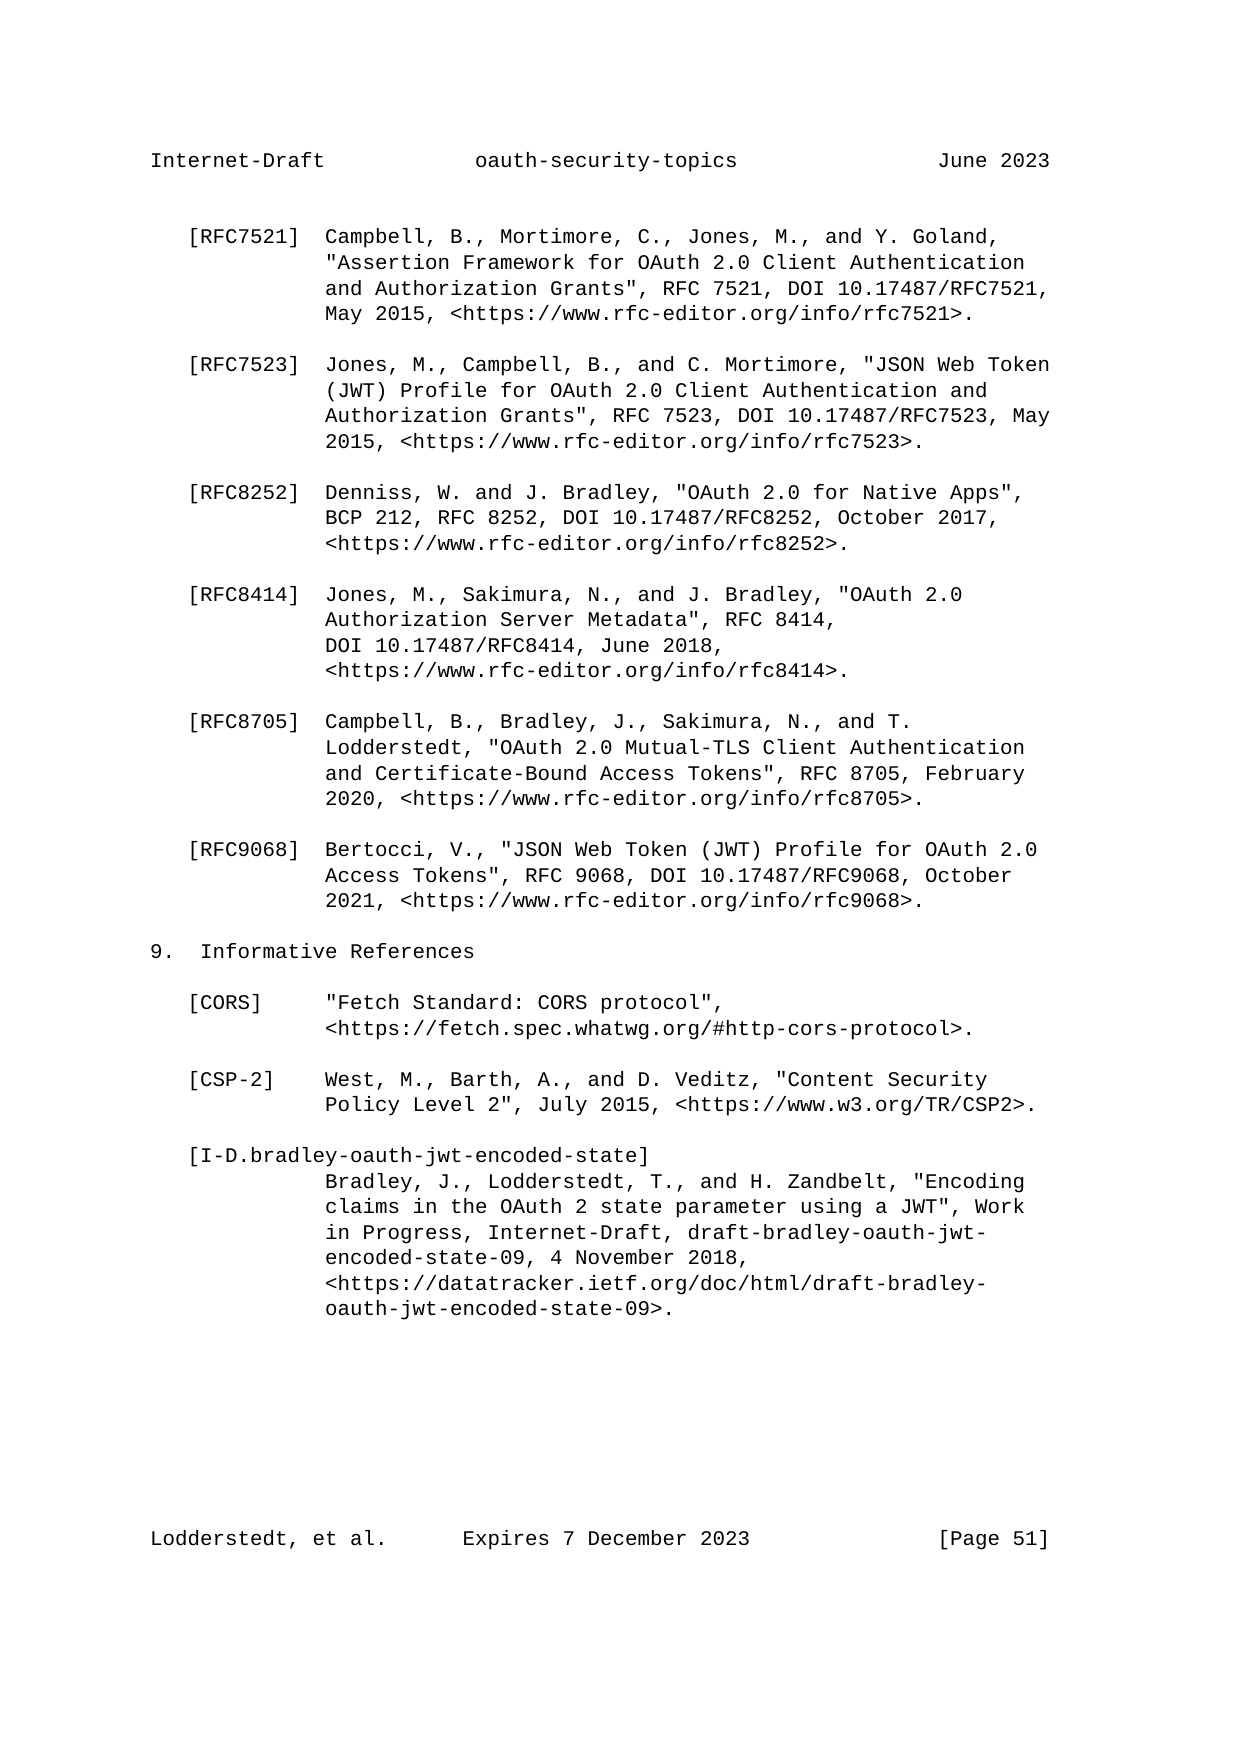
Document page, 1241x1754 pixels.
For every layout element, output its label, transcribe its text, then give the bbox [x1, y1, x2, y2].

text claims in the OAuth 2 state parameter using a JWT", Work [150, 1196, 1090, 1220]
text Authorization Grants", RFC 7523, DOI 10.17487/RFC7523, May [150, 405, 1090, 429]
text Authorization Server Metadata", RFC 8414, [150, 609, 1090, 633]
text [CORS] "Fetch Standard: CORS protocol", [150, 992, 1090, 1016]
text <https://www.rfc-editor.org/info/rfc8414>. [150, 660, 1090, 684]
text encoded-state-09, 4 November 2018, [150, 1247, 1090, 1271]
text [RFC7523] Jones, M., Campbell, B., and C. Mortimore, "JSON Web Token [150, 354, 1090, 378]
text BCP 212, RFC 8252, DOI 10.17487/RFC8252, October 2017, [150, 507, 1090, 531]
text 2021, <https://www.rfc-editor.org/info/rfc9068>. [150, 890, 1090, 914]
text 2020, <https://www.rfc-editor.org/info/rfc8705>. [150, 788, 1090, 812]
text and Certificate-Bound Access Tokens", RFC 8705, February [150, 762, 1090, 786]
text and Authorization Grants", RFC 7521, DOI 10.17487/RFC7521, [150, 278, 1090, 301]
text oauth-jwt-encoded-state-09>. [150, 1298, 1090, 1322]
text [CSP-2] West, M., Barth, A., and D. Veditz, "Content Security [150, 1069, 1090, 1092]
text Policy Level 2", July 2015, <https://www.w3.org/TR/CSP2>. [150, 1094, 1090, 1118]
text [RFC7521] Campbell, B., Mortimore, C., Jones, M., and Y. Goland, [150, 227, 1090, 250]
text "Assertion Framework for OAuth 2.0 Client Authentication [150, 252, 1090, 276]
text [RFC8414] Jones, M., Sakimura, N., and J. Bradley, "OAuth 2.0 [150, 584, 1090, 607]
text <https://fetch.spec.whatwg.org/#http-cors-protocol>. [150, 1018, 1090, 1041]
text [RFC8705] Campbell, B., Bradley, J., Sakimura, N., and T. [150, 711, 1090, 735]
text <https://datatracker.ietf.org/doc/html/draft-bradley- [150, 1273, 1090, 1297]
text 9. Informative References [150, 941, 1090, 965]
text <https://www.rfc-editor.org/info/rfc8252>. [150, 533, 1090, 556]
text Access Tokens", RFC 9068, DOI 10.17487/RFC9068, October [150, 864, 1090, 888]
text [I-D.bradley-oauth-jwt-encoded-state] [150, 1145, 1090, 1169]
text Bradley, J., Lodderstedt, T., and H. Zandbelt, "Encoding [150, 1171, 1090, 1194]
text (JWT) Profile for OAuth 2.0 Client Authentication and [150, 380, 1090, 403]
text DOI 10.17487/RFC8414, June 2018, [150, 635, 1090, 658]
text [RFC9068] Bertocci, V., "JSON Web Token (JWT) Profile for OAuth 2.0 [150, 839, 1090, 863]
text May 2015, <https://www.rfc-editor.org/info/rfc7521>. [150, 303, 1090, 327]
text in Progress, Internet-Draft, draft-bradley-oauth-jwt- [150, 1222, 1090, 1246]
text Lodderstedt, "OAuth 2.0 Mutual-TLS Client Authentication [150, 737, 1090, 761]
text Lodderstedt, et al. Expires 7 December 2023 [Page 51] [150, 1528, 1090, 1552]
text Internet-Draft oauth-security-topics June 2023 [150, 150, 1090, 174]
text 2015, <https://www.rfc-editor.org/info/rfc7523>. [150, 431, 1090, 454]
text [RFC8252] Denniss, W. and J. Bradley, "OAuth 2.0 for Native Apps", [150, 482, 1090, 505]
